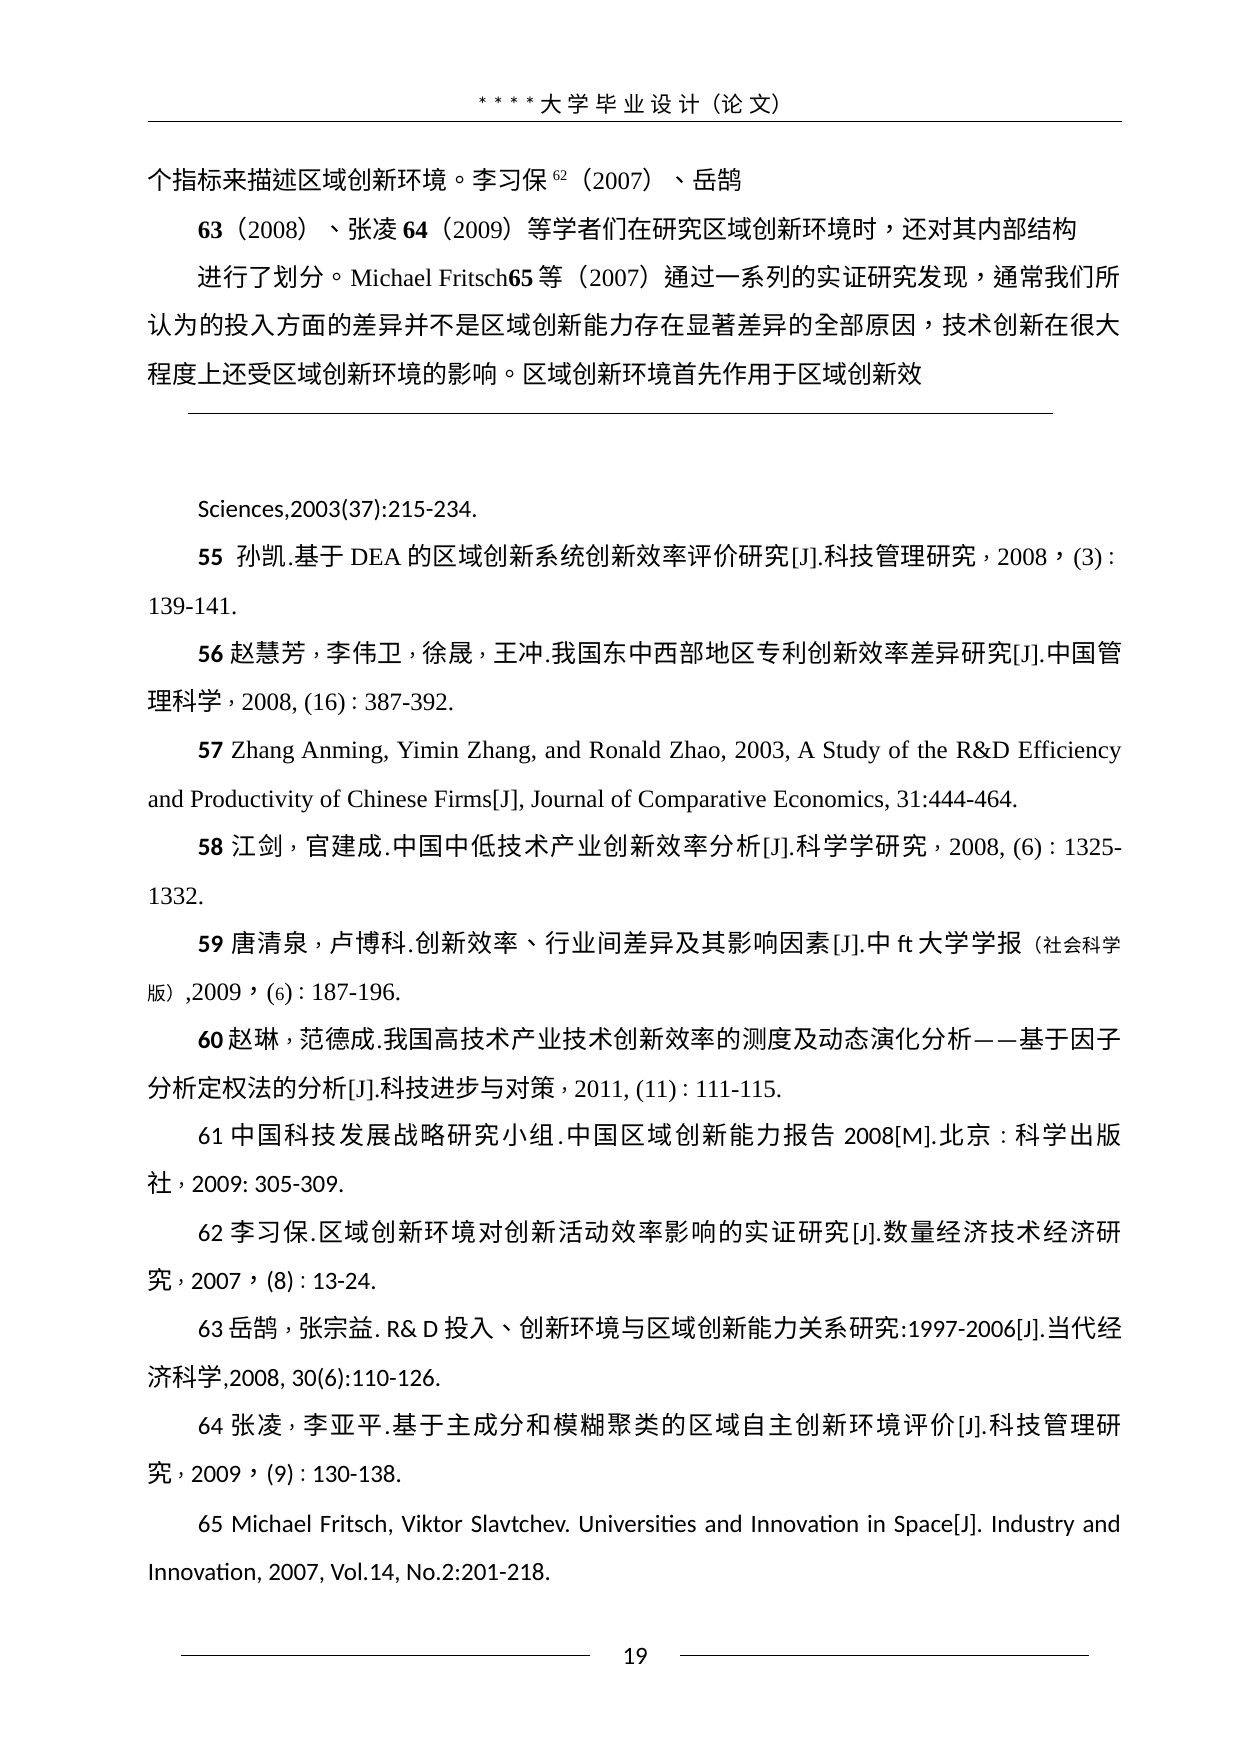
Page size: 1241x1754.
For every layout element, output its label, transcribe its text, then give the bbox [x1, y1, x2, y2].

text 63岳鹄，张宗益. R& D投入、创新环境与区域创新能力关系研究:1997-2006[J].当代经济科学,2008, 30(6):110-126. [148, 1297, 1122, 1393]
text 进行了划分。Michael Fritsch65等（2007）通过一系列的实证研究发现，通常我们所认为的投入方面的差异并不是区域创新能力存在显著差异的全部原因，技术创新在很大程度上还受区域创新环境的影响。区域创新环境首先作用于区域创新效 [148, 244, 1122, 389]
text Sciences,2003(37):215-234. [148, 475, 1122, 523]
text 57 Zhang Anming, Yimin Zhang, and Ronald Zhao, 2003, A Study of the R&D Efficiency and Productivity of Chinese Firms[J], Journal of Comparative Economics, 31:444-464. [148, 717, 1122, 813]
text 62李习保.区域创新环境对创新活动效率影响的实证研究[J].数量经济技术经济研究，2007，(8)：13-24. [148, 1200, 1122, 1297]
text 63（2008）、张凌64（2009）等学者们在研究区域创新环境时，还对其内部结构 [148, 196, 1122, 244]
text 55 孙凯.基于DEA的区域创新系统创新效率评价研究[J].科技管理研究，2008，(3)：139-141. [148, 523, 1122, 620]
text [148, 148, 1122, 196]
text 58 江剑，官建成.中国中低技术产业创新效率分析[J].科学学研究，2008, (6)：1325-1332. [148, 813, 1122, 910]
text 61中国科技发展战略研究小组.中国区域创新能力报告2008[M].北京：科学出版社，2009: 305-309. [148, 1103, 1122, 1200]
text 65 Michael Fritsch, Viktor Slavtchev. Universities and Innovation in Space[J]. Industry and Innovation, 2007, Vol.14, No.2:201-218. [148, 1490, 1122, 1587]
text 64张凌，李亚平.基于主成分和模糊聚类的区域自主创新环境评价[J].科技管理研究，2009，(9)：130-138. [148, 1393, 1122, 1490]
text 60赵琳，范德成.我国高技术产业技术创新效率的测度及动态演化分析——基于因子分析定权法的分析[J].科技进步与对策，2011, (11)：111-115. [148, 1007, 1122, 1103]
text 59 唐清泉，卢博科.创新效率、行业间差异及其影响因素[J].中ft大学学报（社会科学版）,2009，(6)：187-196. [148, 910, 1122, 1007]
text 56 赵慧芳，李伟卫，徐晟，王冲.我国东中西部地区专利创新效率差异研究[J].中国管理科学，2008, (16)：387-392. [148, 620, 1122, 717]
